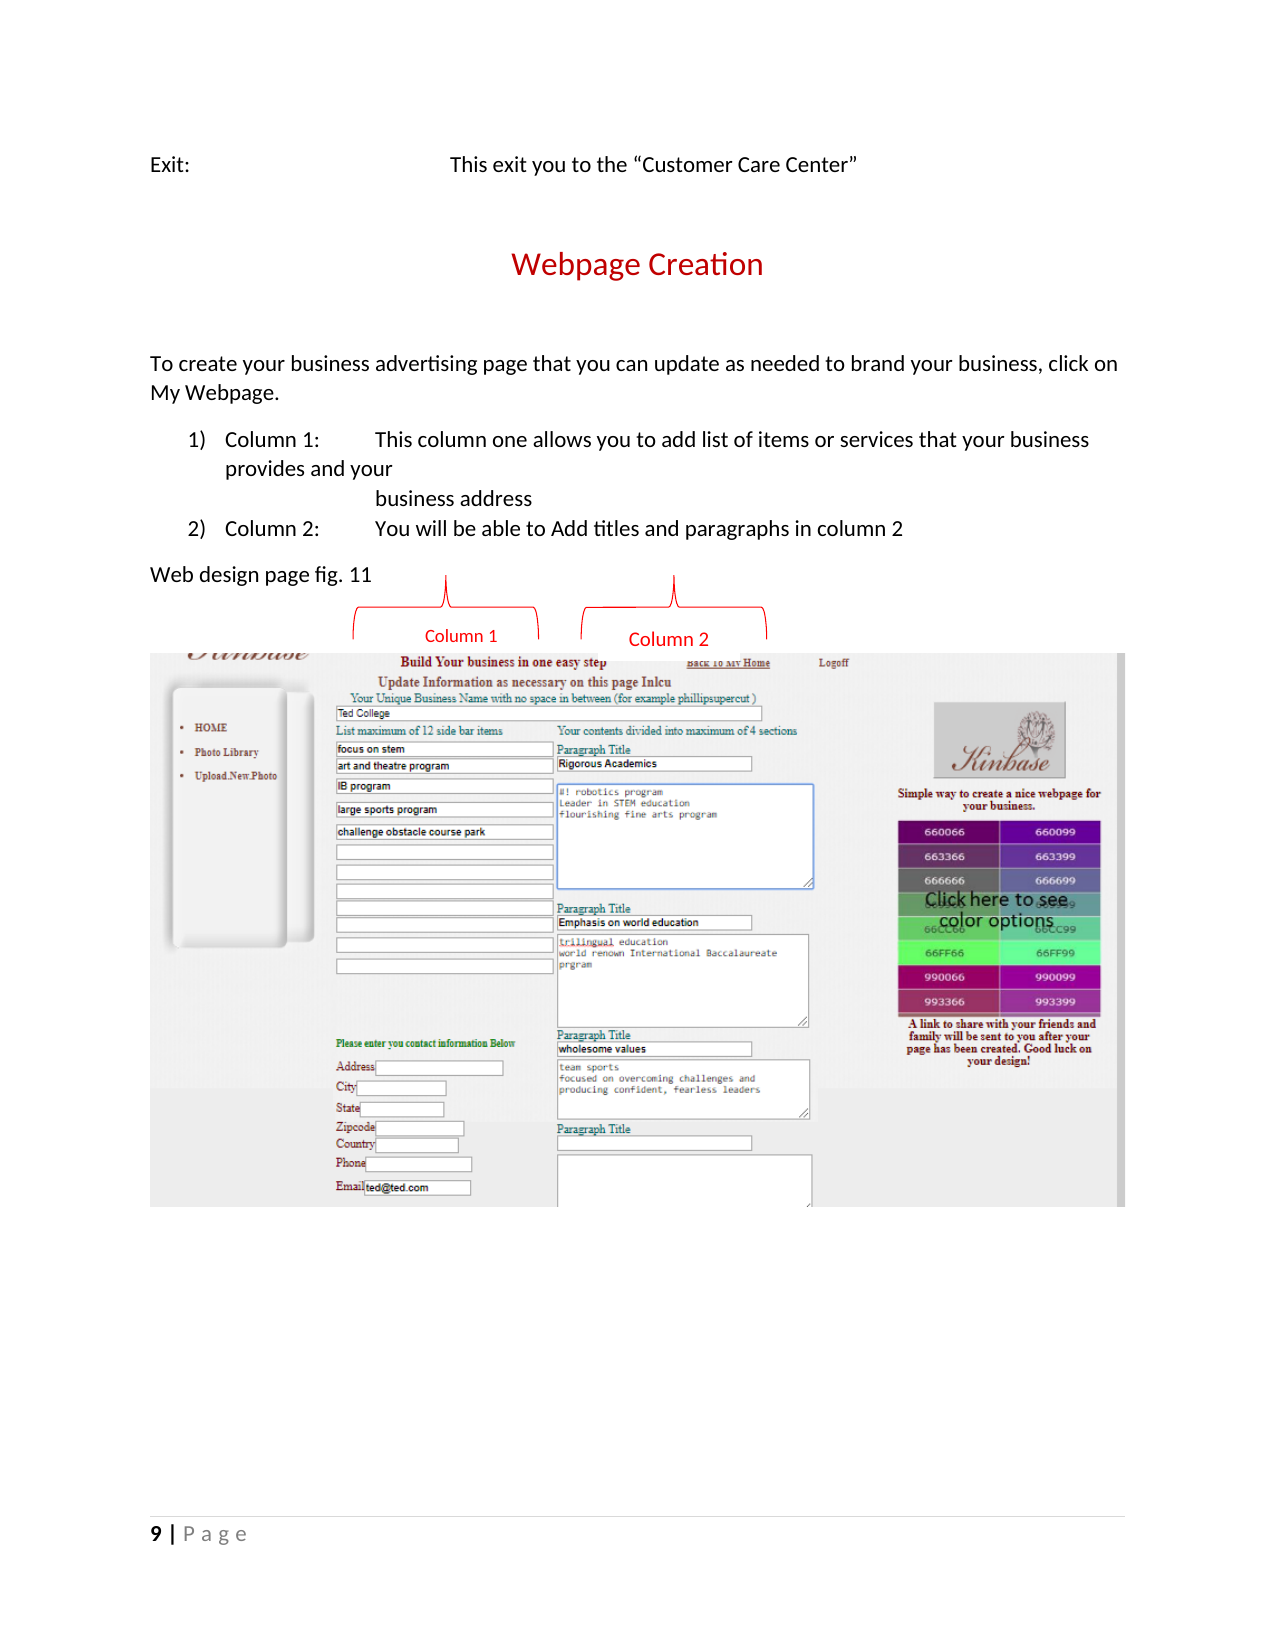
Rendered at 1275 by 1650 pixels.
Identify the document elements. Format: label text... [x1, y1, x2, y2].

text Exit: This exit you to the “Customer Care Center” [150, 150, 1125, 178]
text Web design page fig. 11 [150, 560, 1125, 588]
text Webpage Creation [150, 243, 1125, 283]
text To create your business advertising page that you can update as needed to brand your business, click on My Webpage. [150, 349, 1125, 407]
list business address [225, 484, 1125, 512]
list Column 1: This column one allows you to add list of items or services that your business provides and your [187, 425, 1125, 483]
picture [150, 653, 1125, 1207]
list Column 2: You will be able to Add titles and paragraphs in column 2 [187, 514, 1125, 542]
